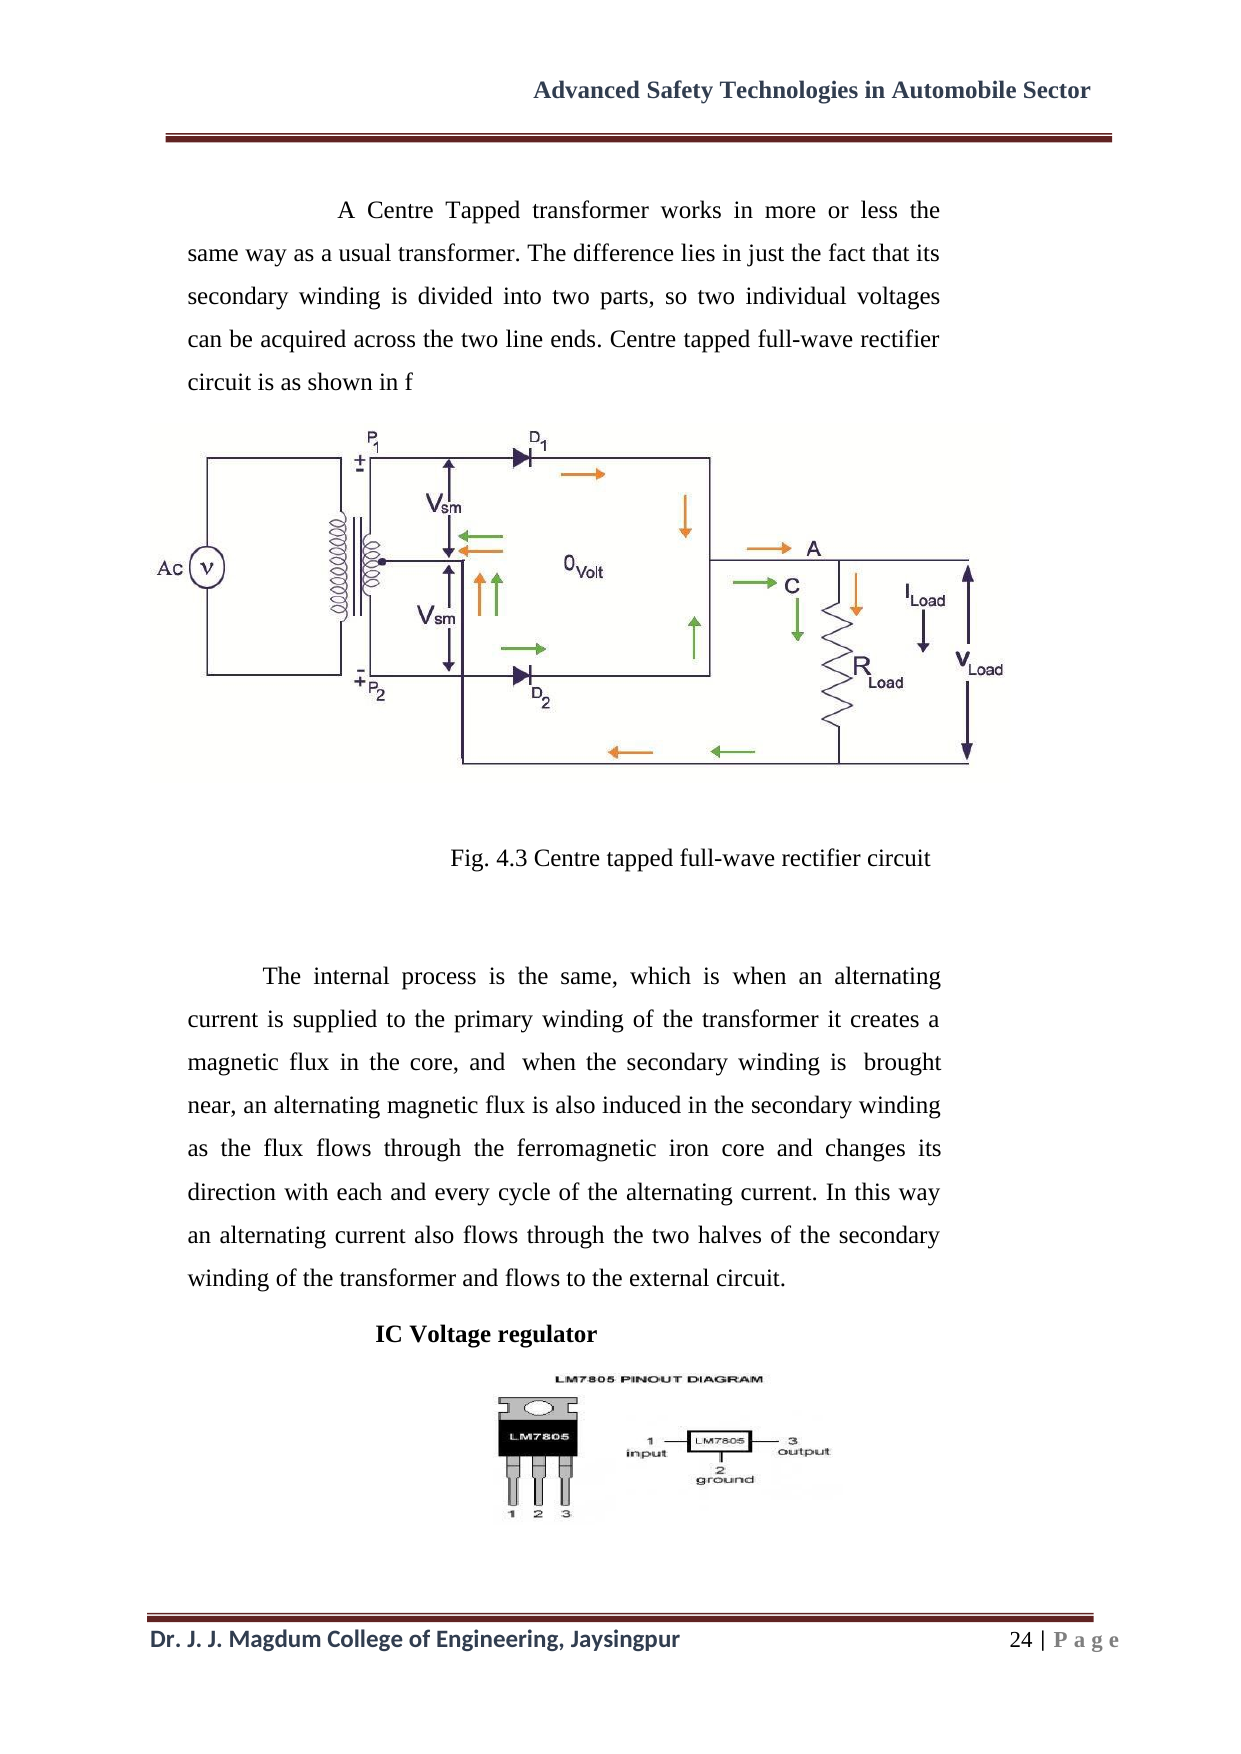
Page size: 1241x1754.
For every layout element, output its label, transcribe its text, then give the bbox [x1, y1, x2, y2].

picture [492, 1373, 844, 1525]
text IC Voltage regulator [375, 1319, 1236, 1347]
text Fig. 4.3 Centre tapped full-wave rectifier circuit [450, 843, 1236, 872]
text A Centre Tapped transformer works in more or less the same way as a usual transformer. The difference lies in just the fact that its secondary winding is divided into two parts, so two individual voltages can be acquired across the two line ends. Centre tapped full-wave rectifier circuit is as shown in f [187, 195, 941, 396]
text The internal process is the same, which is when an alternating current is supplied to the primary winding of the transformer it creates a magnetic flux in the core, and when the secondary winding is brought near, an alternating magnetic flux is also induced in the secondary winding as the flux flows through the ferromagnetic iron core and changes its direction with each and every cycle of the alternating current. In this way an alternating current also flows through the two halves of the secondary winding of the transformer and flows to the external circuit. [187, 961, 941, 1292]
picture [150, 423, 1011, 783]
